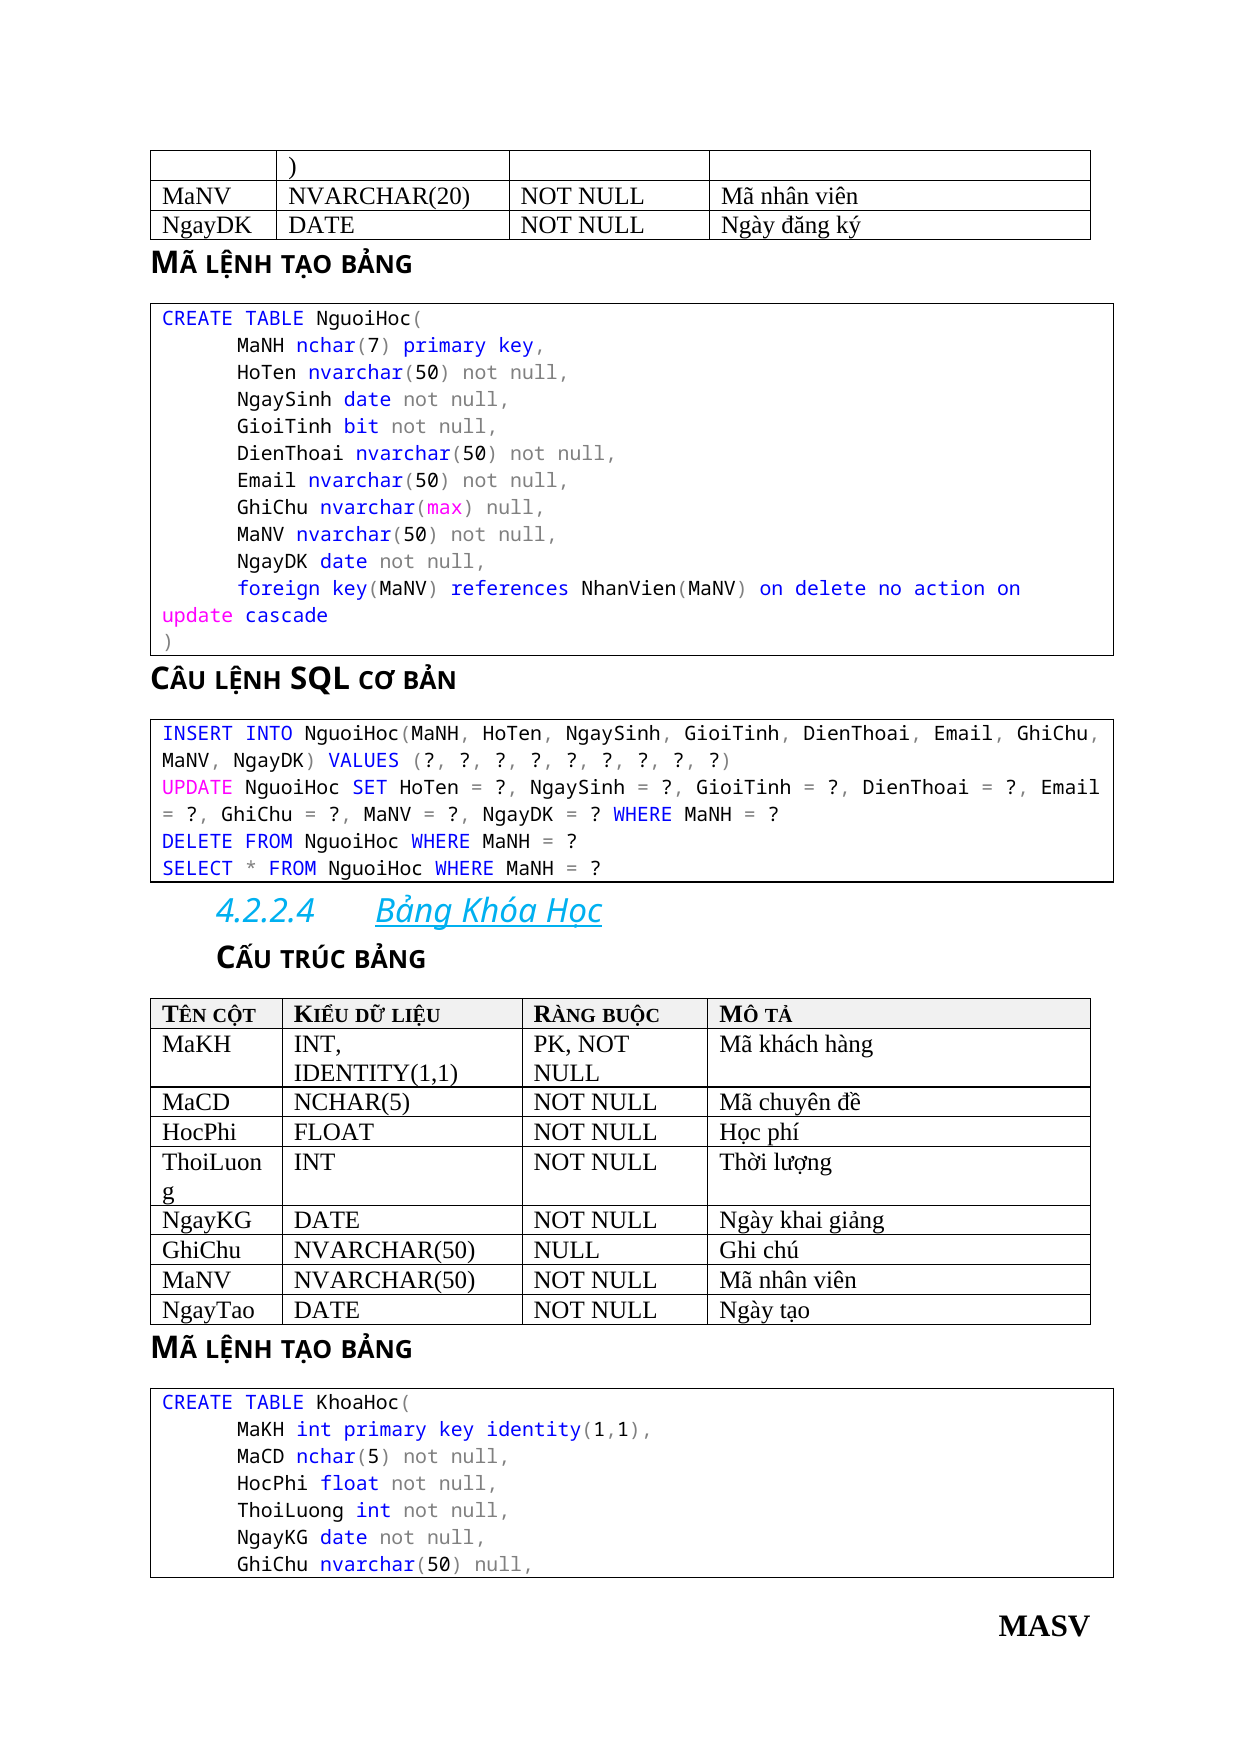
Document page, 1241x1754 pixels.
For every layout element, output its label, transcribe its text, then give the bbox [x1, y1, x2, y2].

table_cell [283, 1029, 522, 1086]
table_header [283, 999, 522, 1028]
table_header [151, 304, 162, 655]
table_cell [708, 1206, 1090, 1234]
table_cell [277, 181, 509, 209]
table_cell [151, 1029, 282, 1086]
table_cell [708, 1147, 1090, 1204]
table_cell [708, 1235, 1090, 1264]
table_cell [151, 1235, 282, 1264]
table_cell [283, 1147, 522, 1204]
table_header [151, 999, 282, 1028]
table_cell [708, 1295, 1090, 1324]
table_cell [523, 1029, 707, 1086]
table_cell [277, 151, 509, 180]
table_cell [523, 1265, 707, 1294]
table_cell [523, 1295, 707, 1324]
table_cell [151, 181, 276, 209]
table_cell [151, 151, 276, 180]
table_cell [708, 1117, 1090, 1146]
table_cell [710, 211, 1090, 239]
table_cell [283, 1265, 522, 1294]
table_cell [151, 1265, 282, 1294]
subtitle Bảng Khóa Học [216, 887, 1090, 932]
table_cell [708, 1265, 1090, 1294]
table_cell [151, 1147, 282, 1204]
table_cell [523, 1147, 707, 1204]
text Mã lệnh tạo bảng [150, 240, 1090, 283]
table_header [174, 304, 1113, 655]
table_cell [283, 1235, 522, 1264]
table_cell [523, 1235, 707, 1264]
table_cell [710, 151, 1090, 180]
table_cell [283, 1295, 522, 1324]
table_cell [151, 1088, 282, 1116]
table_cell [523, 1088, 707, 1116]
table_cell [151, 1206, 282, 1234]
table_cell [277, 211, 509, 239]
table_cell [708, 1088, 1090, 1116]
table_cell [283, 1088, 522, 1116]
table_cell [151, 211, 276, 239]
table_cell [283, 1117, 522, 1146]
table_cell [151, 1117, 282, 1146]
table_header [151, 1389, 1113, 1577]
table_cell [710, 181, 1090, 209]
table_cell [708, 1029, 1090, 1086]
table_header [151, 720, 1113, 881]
text Cấu trúc bảng [150, 936, 1090, 978]
text Câu lệnh SQL cơ bản [150, 656, 1090, 698]
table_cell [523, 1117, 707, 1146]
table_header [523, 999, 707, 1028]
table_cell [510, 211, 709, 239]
text Mã lệnh tạo bảng [150, 1325, 1090, 1367]
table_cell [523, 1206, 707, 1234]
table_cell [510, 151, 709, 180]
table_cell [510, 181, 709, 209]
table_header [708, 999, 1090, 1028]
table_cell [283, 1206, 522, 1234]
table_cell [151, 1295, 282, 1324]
